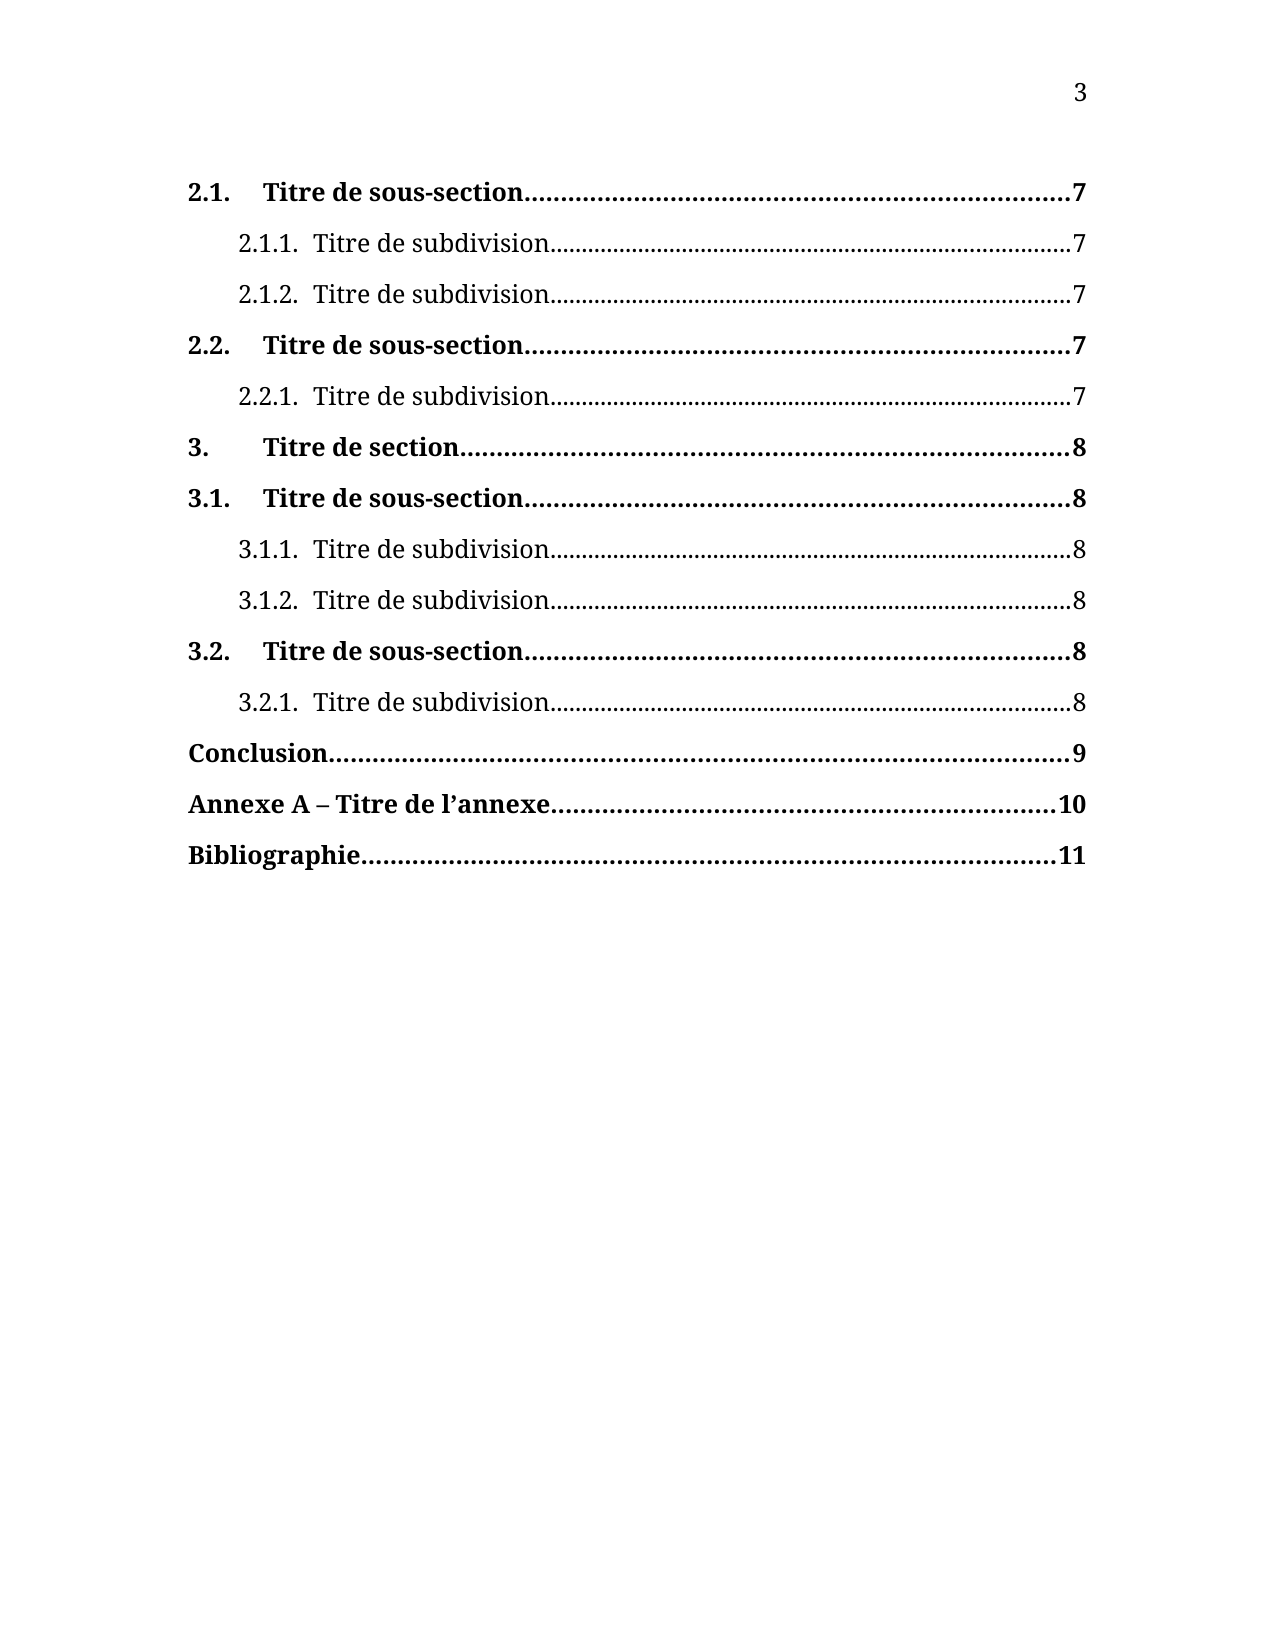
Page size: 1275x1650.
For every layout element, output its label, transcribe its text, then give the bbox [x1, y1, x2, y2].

text Bibliographie 11 [188, 838, 1087, 872]
text 2.2.1. Titre de subdivision 7 [238, 378, 1087, 413]
text 3.1.2. Titre de subdivision 8 [238, 583, 1087, 617]
text 2.1. Titre de sous-section 7 [188, 174, 1087, 208]
text Conclusion 9 [188, 736, 1087, 770]
text 2.1.2. Titre de subdivision 7 [238, 276, 1087, 311]
text 3.1.1. Titre de subdivision 8 [238, 532, 1087, 566]
text 3.1. Titre de sous-section 8 [188, 481, 1087, 515]
text 3.2. Titre de sous-section 8 [188, 634, 1087, 668]
text 3.2.1. Titre de subdivision 8 [238, 685, 1087, 719]
text 2.2. Titre de sous-section 7 [188, 327, 1087, 362]
text 3. Titre de section 8 [188, 429, 1087, 464]
text Annexe A – Titre de l’annexe 10 [188, 787, 1087, 821]
text 2.1.1. Titre de subdivision 7 [238, 225, 1087, 259]
